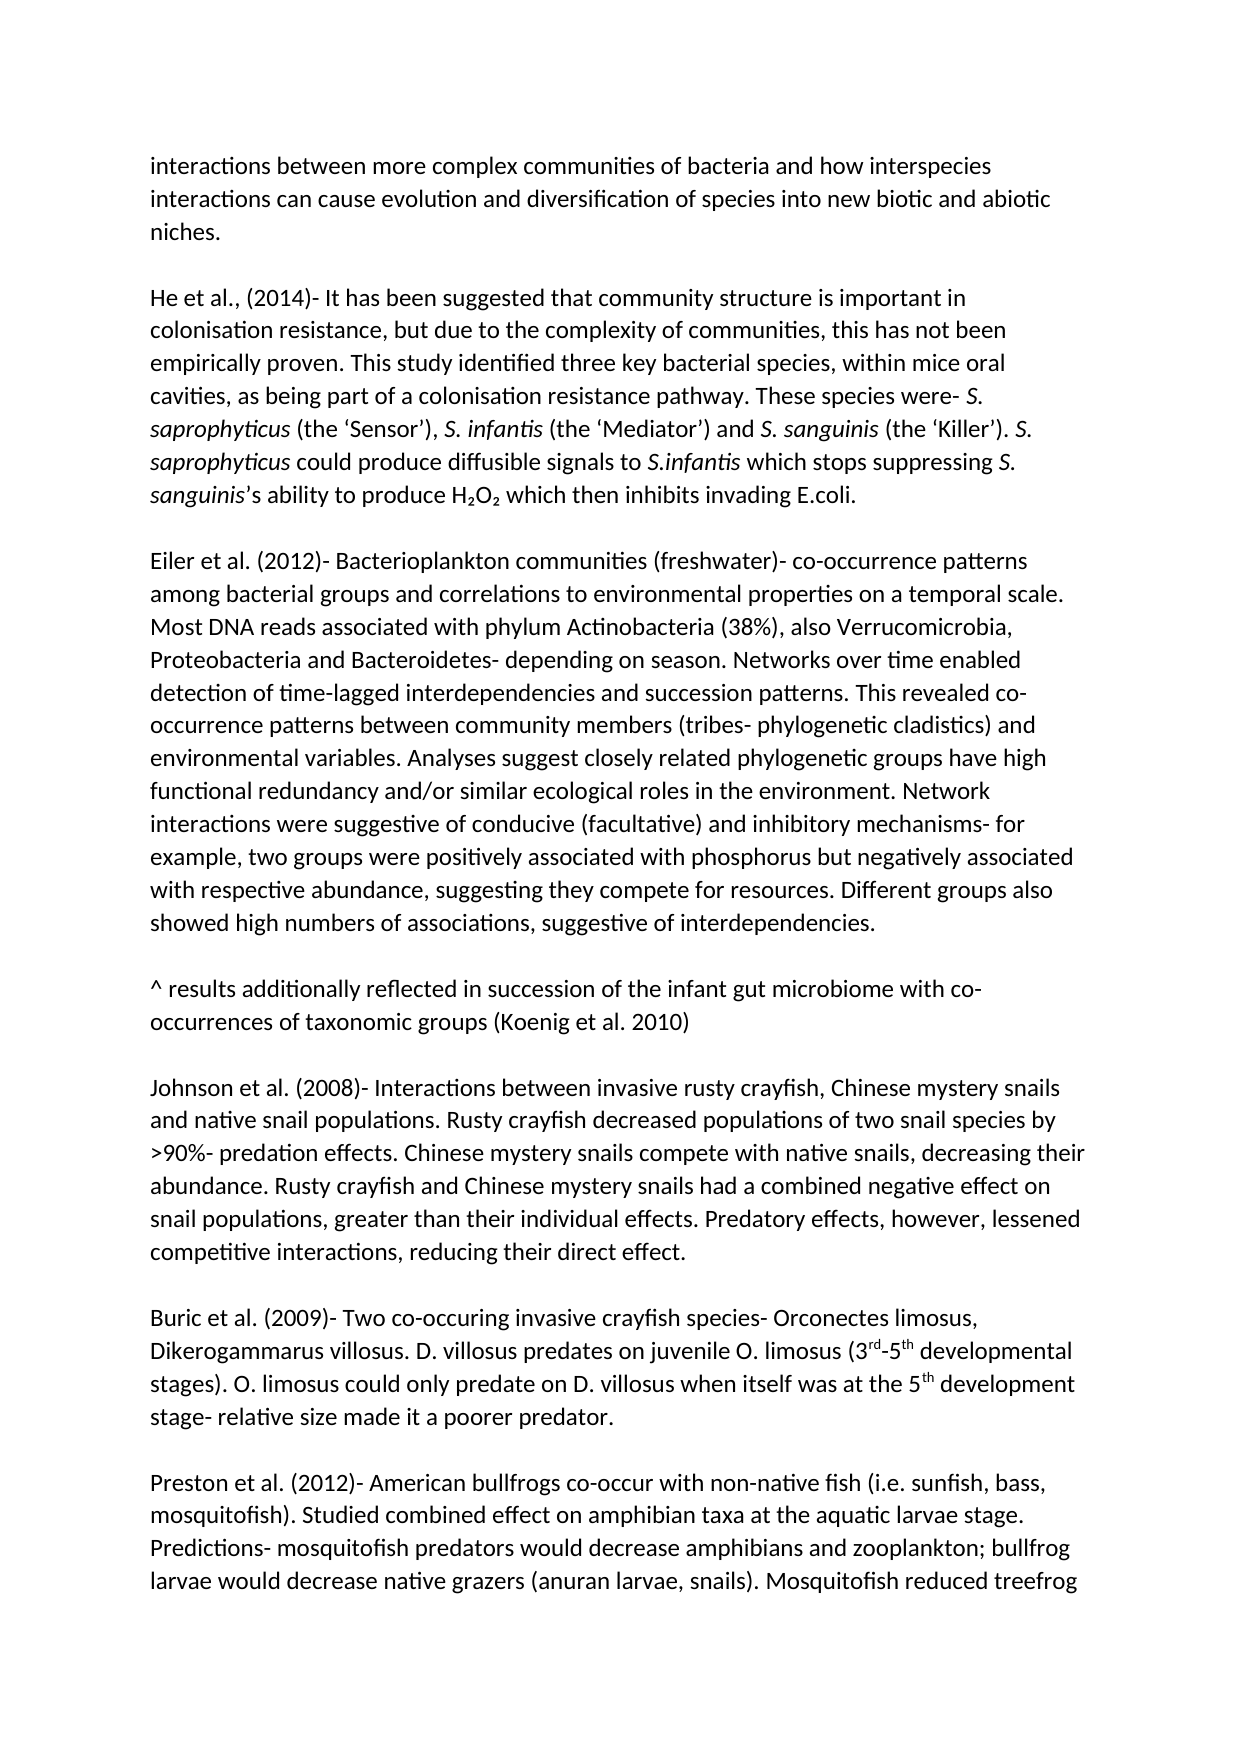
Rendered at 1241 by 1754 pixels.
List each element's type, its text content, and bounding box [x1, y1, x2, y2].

text ^ results additionally reflected in succession of the infant gut microbiome with co-occurrences of taxonomic groups (Koenig et al. 2010) [150, 973, 1090, 1036]
text He et al., (2014)- It has been suggested that community structure is important in colonisation resistance, but due to the complexity of communities, this has not been empirically proven. This study identified three key bacterial species, within mice oral cavities, as being part of a colonisation resistance pathway. These species were- S. saprophyticus (the ‘Sensor’), S. infantis (the ‘Mediator’) and S. sanguinis (the ‘Killer’). S. saprophyticus could produce diffusible signals to S.infantis which stops suppressing S. sanguinis’s ability to produce H₂O₂ which then inhibits invading E.coli. [150, 282, 1090, 510]
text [150, 1467, 1090, 1596]
text Eiler et al. (2012)- Bacterioplankton communities (freshwater)- co-occurrence patterns among bacterial groups and correlations to environmental properties on a temporal scale. Most DNA reads associated with phylum Actinobacteria (38%), also Verrucomicrobia, Proteobacteria and Bacteroidetes- depending on season. Networks over time enabled detection of time-lagged interdependencies and succession patterns. This revealed co-occurrence patterns between community members (tribes- phylogenetic cladistics) and environmental variables. Analyses suggest closely related phylogenetic groups have high functional redundancy and/or similar ecological roles in the environment. Network interactions were suggestive of conducive (facultative) and inhibitory mechanisms- for example, two groups were positively associated with phosphorus but negatively associated with respective abundance, suggesting they compete for resources. Different groups also showed high numbers of associations, suggestive of interdependencies. [150, 545, 1090, 938]
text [150, 150, 1090, 246]
text Johnson et al. (2008)- Interactions between invasive rusty crayfish, Chinese mystery snails and native snail populations. Rusty crayfish decreased populations of two snail species by >90%- predation effects. Chinese mystery snails compete with native snails, decreasing their abundance. Rusty crayfish and Chinese mystery snails had a combined negative effect on snail populations, greater than their individual effects. Predatory effects, however, lessened competitive interactions, reducing their direct effect. [150, 1072, 1090, 1267]
text Buric et al. (2009)- Two co-occuring invasive crayfish species- Orconectes limosus, Dikerogammarus villosus. D. villosus predates on juvenile O. limosus (3rd-5th developmental stages). O. limosus could only predate on D. villosus when itself was at the 5th development stage- relative size made it a poorer predator. [150, 1302, 1090, 1431]
